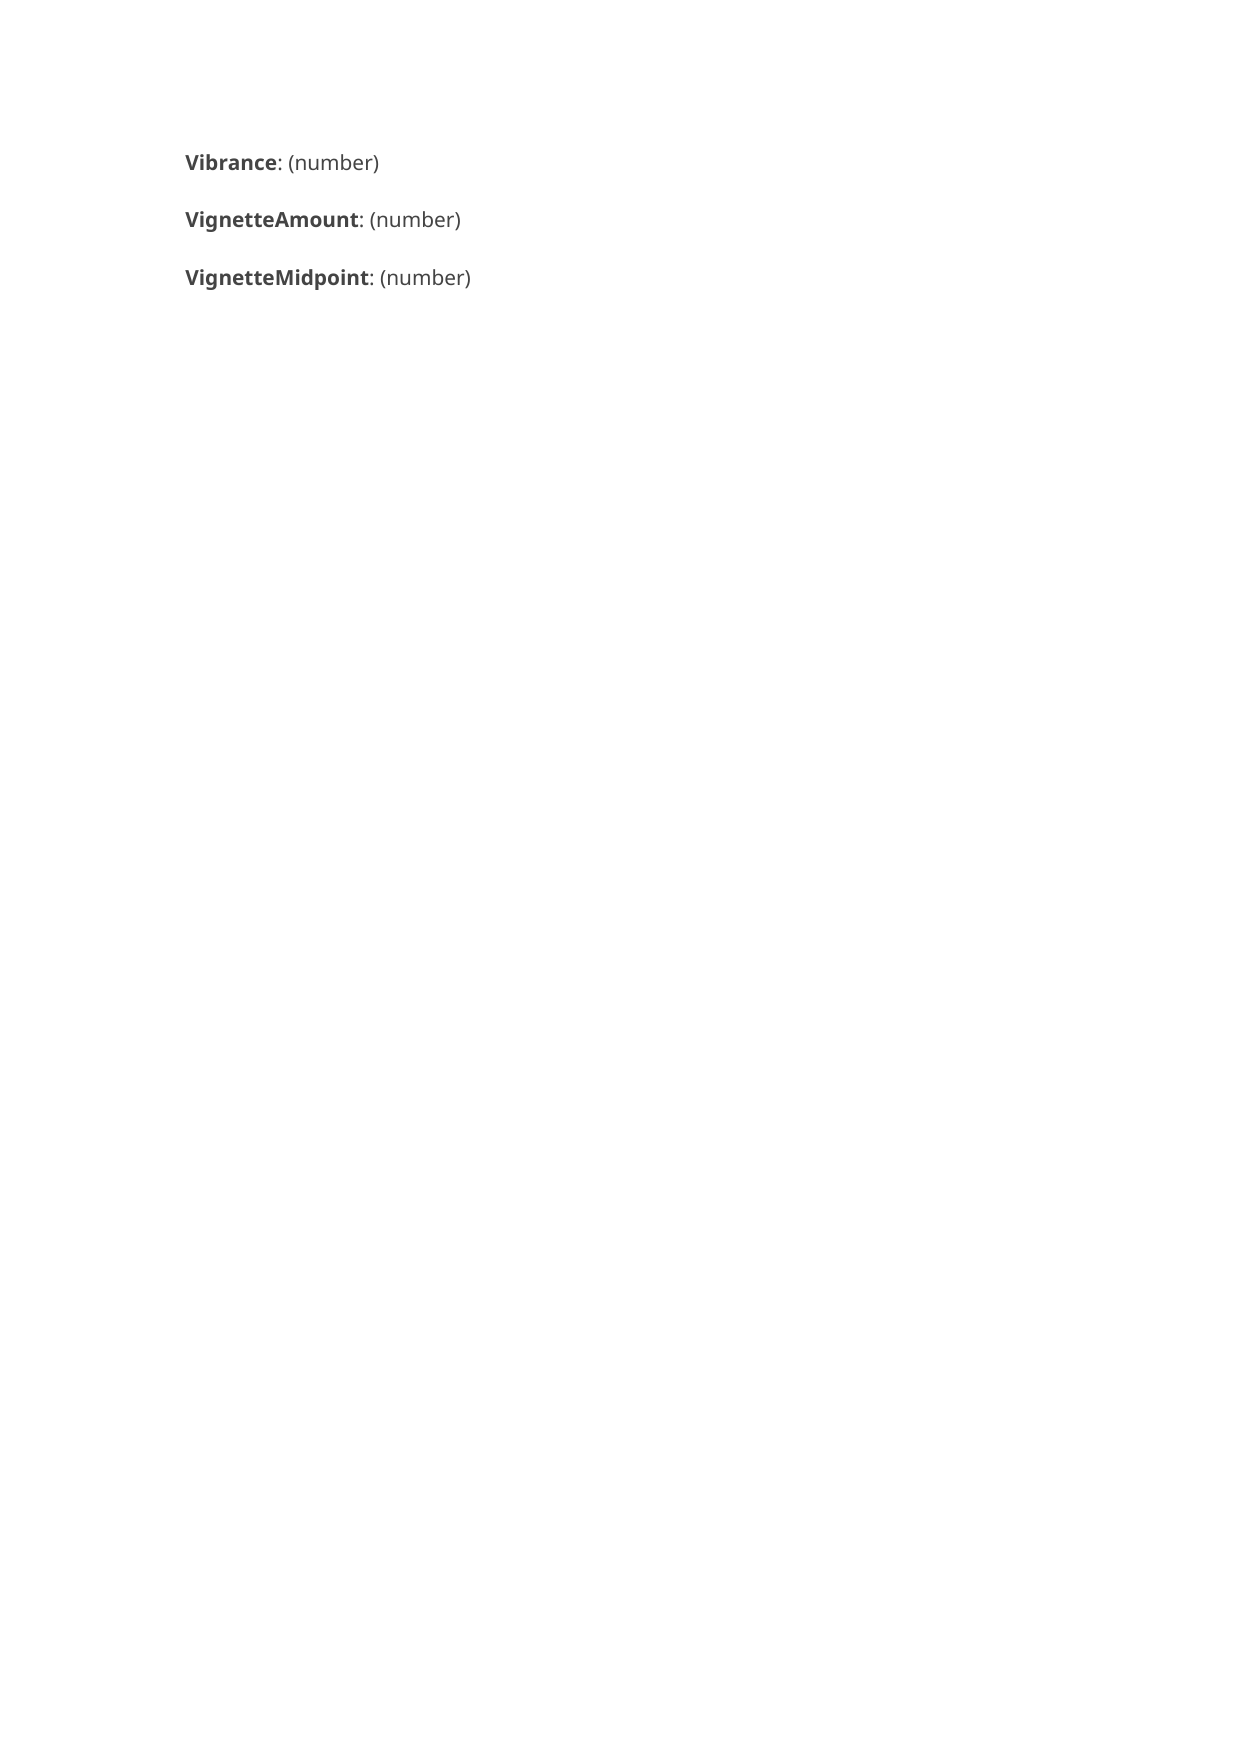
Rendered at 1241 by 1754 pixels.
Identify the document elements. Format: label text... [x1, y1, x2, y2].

text VignetteAmount: (number) [185, 205, 1093, 234]
text VignetteMidpoint: (number) [185, 263, 1093, 291]
text Vibrance: (number) [185, 148, 1093, 176]
